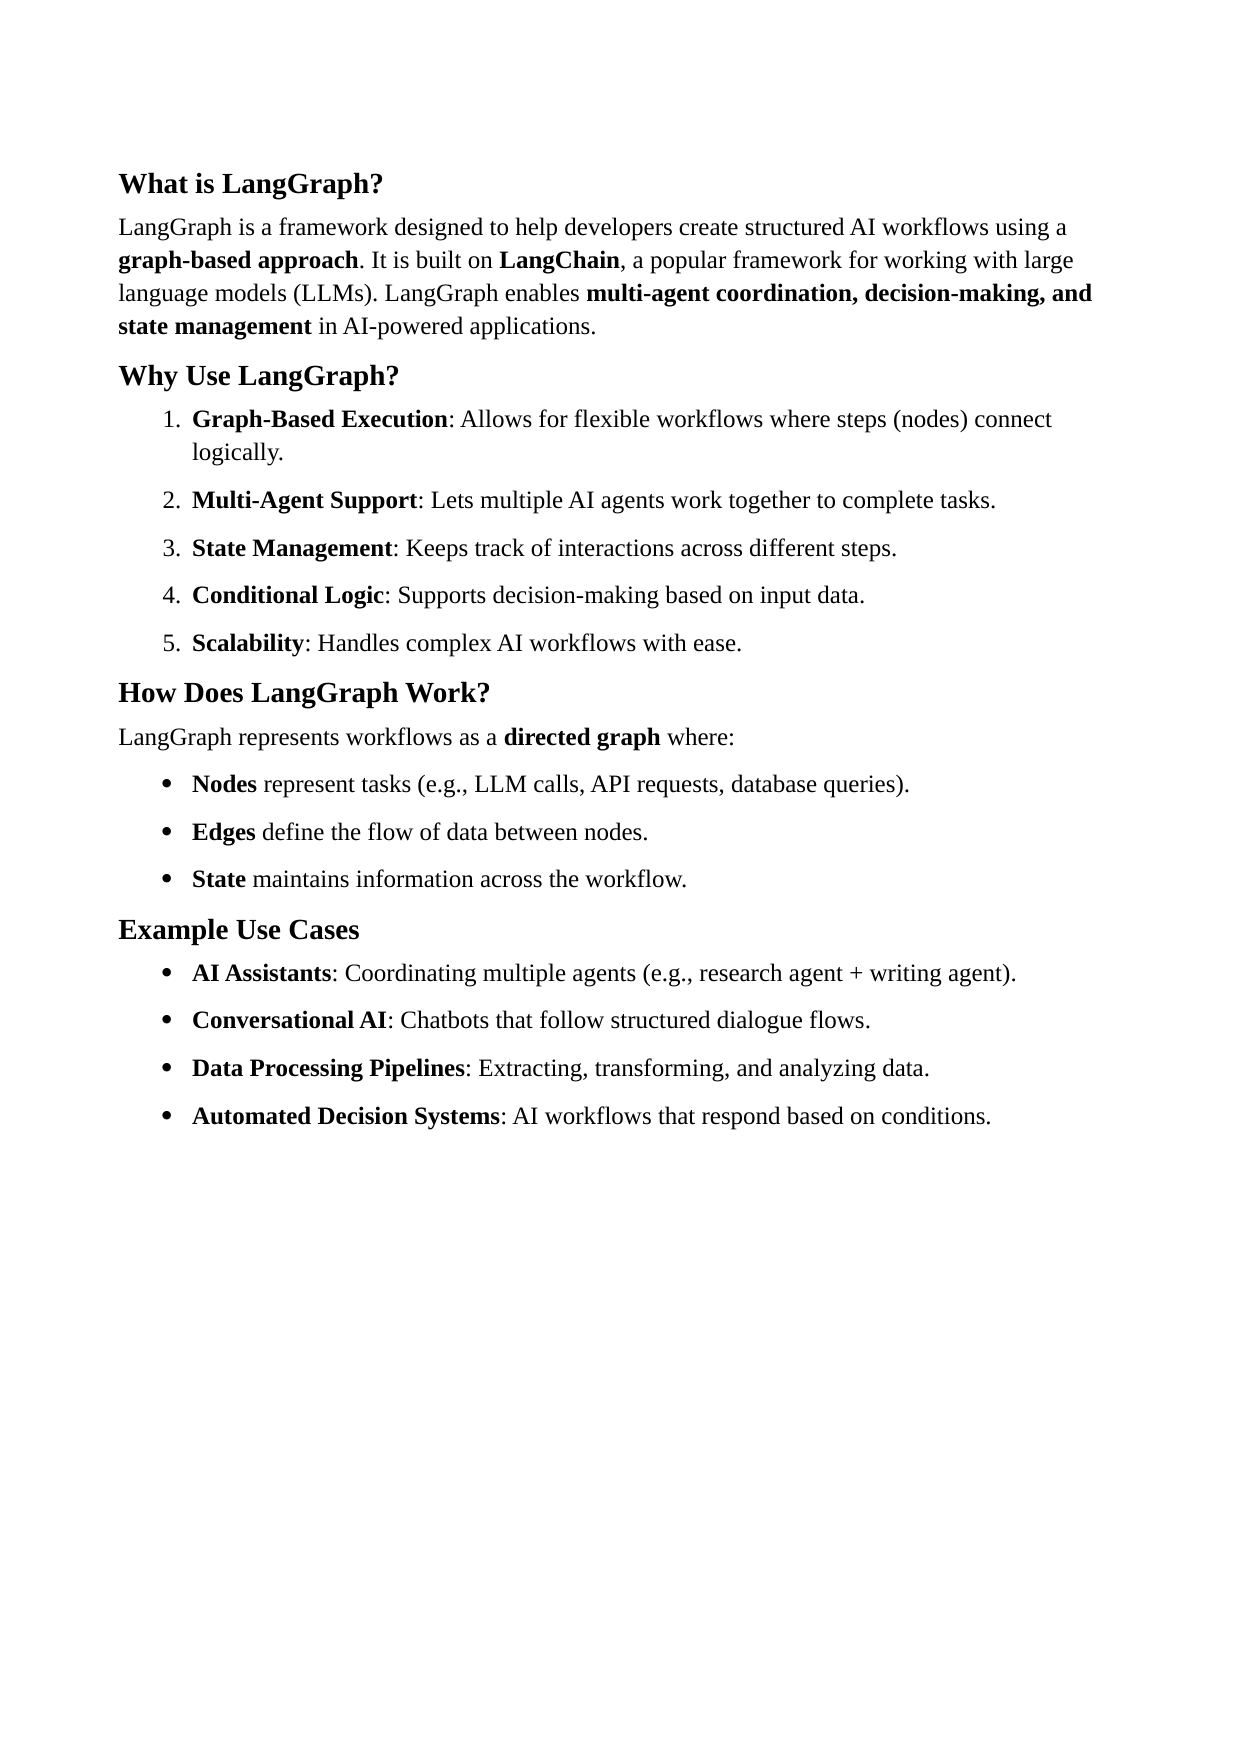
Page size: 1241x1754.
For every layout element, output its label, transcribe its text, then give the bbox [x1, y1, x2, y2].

list Scalability: Handles complex AI workflows with ease. [162, 628, 1122, 657]
text LangGraph is a framework designed to help developers create structured AI workflows using a graph-based approach. It is built on LangChain, a popular framework for working with large language models (LLMs). LangGraph enables multi-agent coordination, decision-making, and state management in AI-powered applications. [118, 212, 1122, 339]
list State maintains information across the workflow. [162, 864, 1122, 893]
subtitle Example Use Cases [118, 912, 1122, 946]
list Conditional Logic: Supports decision-making based on input data. [162, 580, 1122, 609]
list Multi-Agent Support: Lets multiple AI agents work together to complete tasks. [162, 485, 1122, 514]
subtitle Why Use LangGraph? [118, 358, 1122, 392]
list Data Processing Pipelines: Extracting, transforming, and analyzing data. [162, 1053, 1122, 1082]
list Edges define the flow of data between nodes. [162, 817, 1122, 846]
subtitle What is LangGraph? [118, 166, 1122, 199]
text LangGraph represents workflows as a directed graph where: [118, 722, 1122, 750]
list AI Assistants: Coordinating multiple agents (e.g., research agent + writing agent). [162, 958, 1122, 987]
list State Management: Keeps track of interactions across different steps. [162, 533, 1122, 561]
list Graph-Based Execution: Allows for flexible workflows where steps (nodes) connect logically. [162, 404, 1122, 466]
list Automated Decision Systems: AI workflows that respond based on conditions. [162, 1101, 1122, 1129]
list Conversational AI: Chatbots that follow structured dialogue flows. [162, 1006, 1122, 1034]
subtitle How Does LangGraph Work? [118, 676, 1122, 709]
list Nodes represent tasks (e.g., LLM calls, API requests, database queries). [162, 769, 1122, 798]
